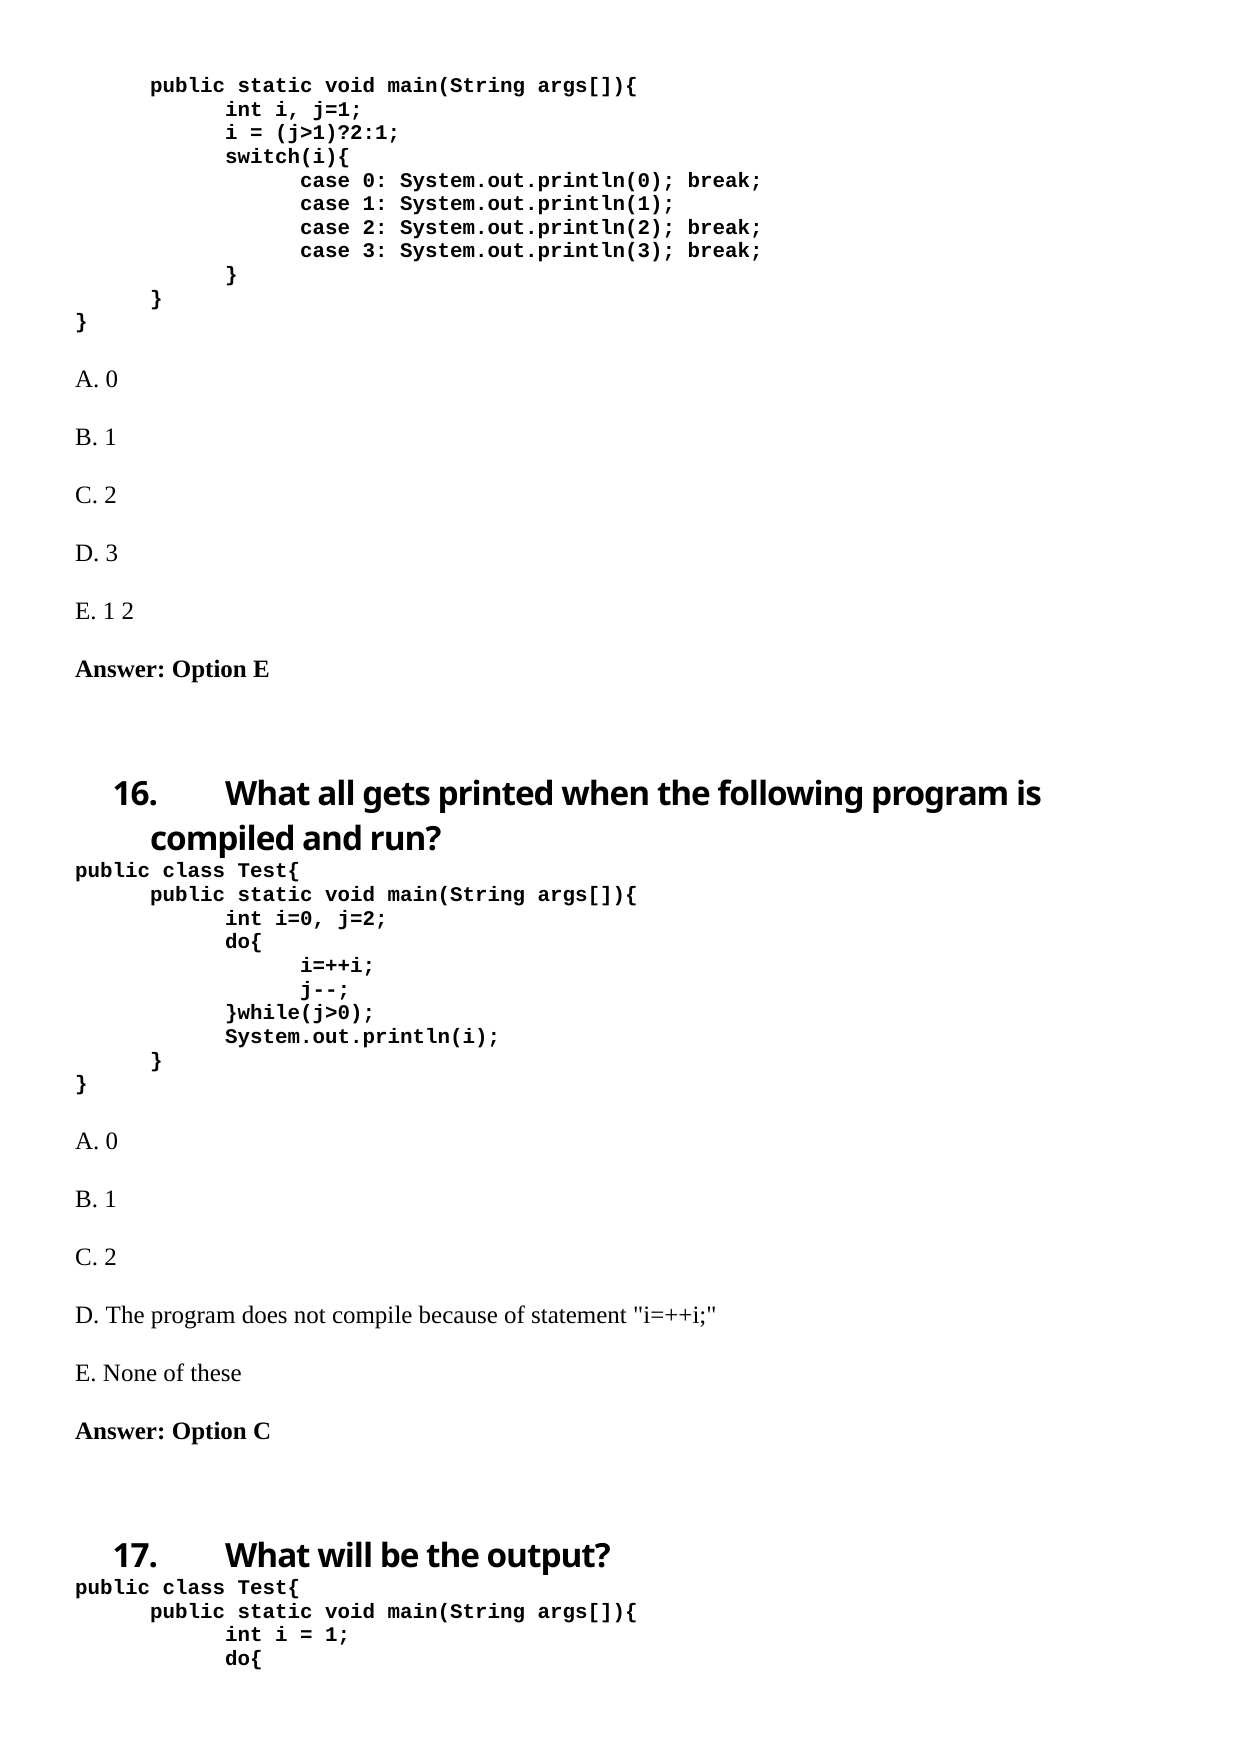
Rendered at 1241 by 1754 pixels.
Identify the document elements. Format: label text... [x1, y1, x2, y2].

text A. 0 [75, 1126, 1165, 1155]
text case 1: System.out.println(1); [75, 193, 1165, 217]
text public static void main(String args[]){ [75, 75, 1165, 99]
text i=++i; [75, 955, 1165, 979]
text public static void main(String args[]){ [75, 1601, 1165, 1624]
text public static void main(String args[]){ [75, 884, 1165, 908]
text } [75, 288, 1165, 311]
text int i = 1; [75, 1624, 1165, 1648]
text int i=0, j=2; [75, 908, 1165, 931]
text C. 2 [75, 1242, 1165, 1271]
text } [75, 1073, 1165, 1097]
text int i, j=1; [75, 99, 1165, 122]
text j--; [75, 979, 1165, 1002]
text public class Test{ [75, 861, 1165, 884]
text do{ [75, 931, 1165, 955]
text A. 0 [75, 364, 1165, 393]
text E. 1 2 [75, 596, 1165, 625]
text do{ [75, 1648, 1165, 1672]
text case 3: System.out.println(3); break; [75, 241, 1165, 264]
text }while(j>0); [75, 1002, 1165, 1026]
text B. 1 [75, 422, 1165, 451]
text case 0: System.out.println(0); break; [75, 169, 1165, 193]
text } [75, 311, 1165, 335]
text D. 3 [75, 538, 1165, 567]
text C. 2 [75, 480, 1165, 509]
text Answer: Option C [75, 1416, 1165, 1444]
text public class Test{ [75, 1577, 1165, 1601]
text B. 1 [75, 1184, 1165, 1213]
text E. None of these [75, 1358, 1165, 1387]
title What all gets printed when the following program is compiled and run? [112, 770, 1165, 861]
text case 2: System.out.println(2); break; [75, 217, 1165, 241]
text i = (j>1)?2:1; [75, 122, 1165, 146]
title What will be the output? [112, 1532, 1165, 1577]
text Answer: Option E [75, 654, 1165, 683]
text System.out.println(i); [75, 1026, 1165, 1050]
text D. The program does not compile because of statement "i=++i;" [75, 1300, 1165, 1329]
text } [75, 264, 1165, 288]
text } [75, 1050, 1165, 1073]
text switch(i){ [75, 146, 1165, 169]
